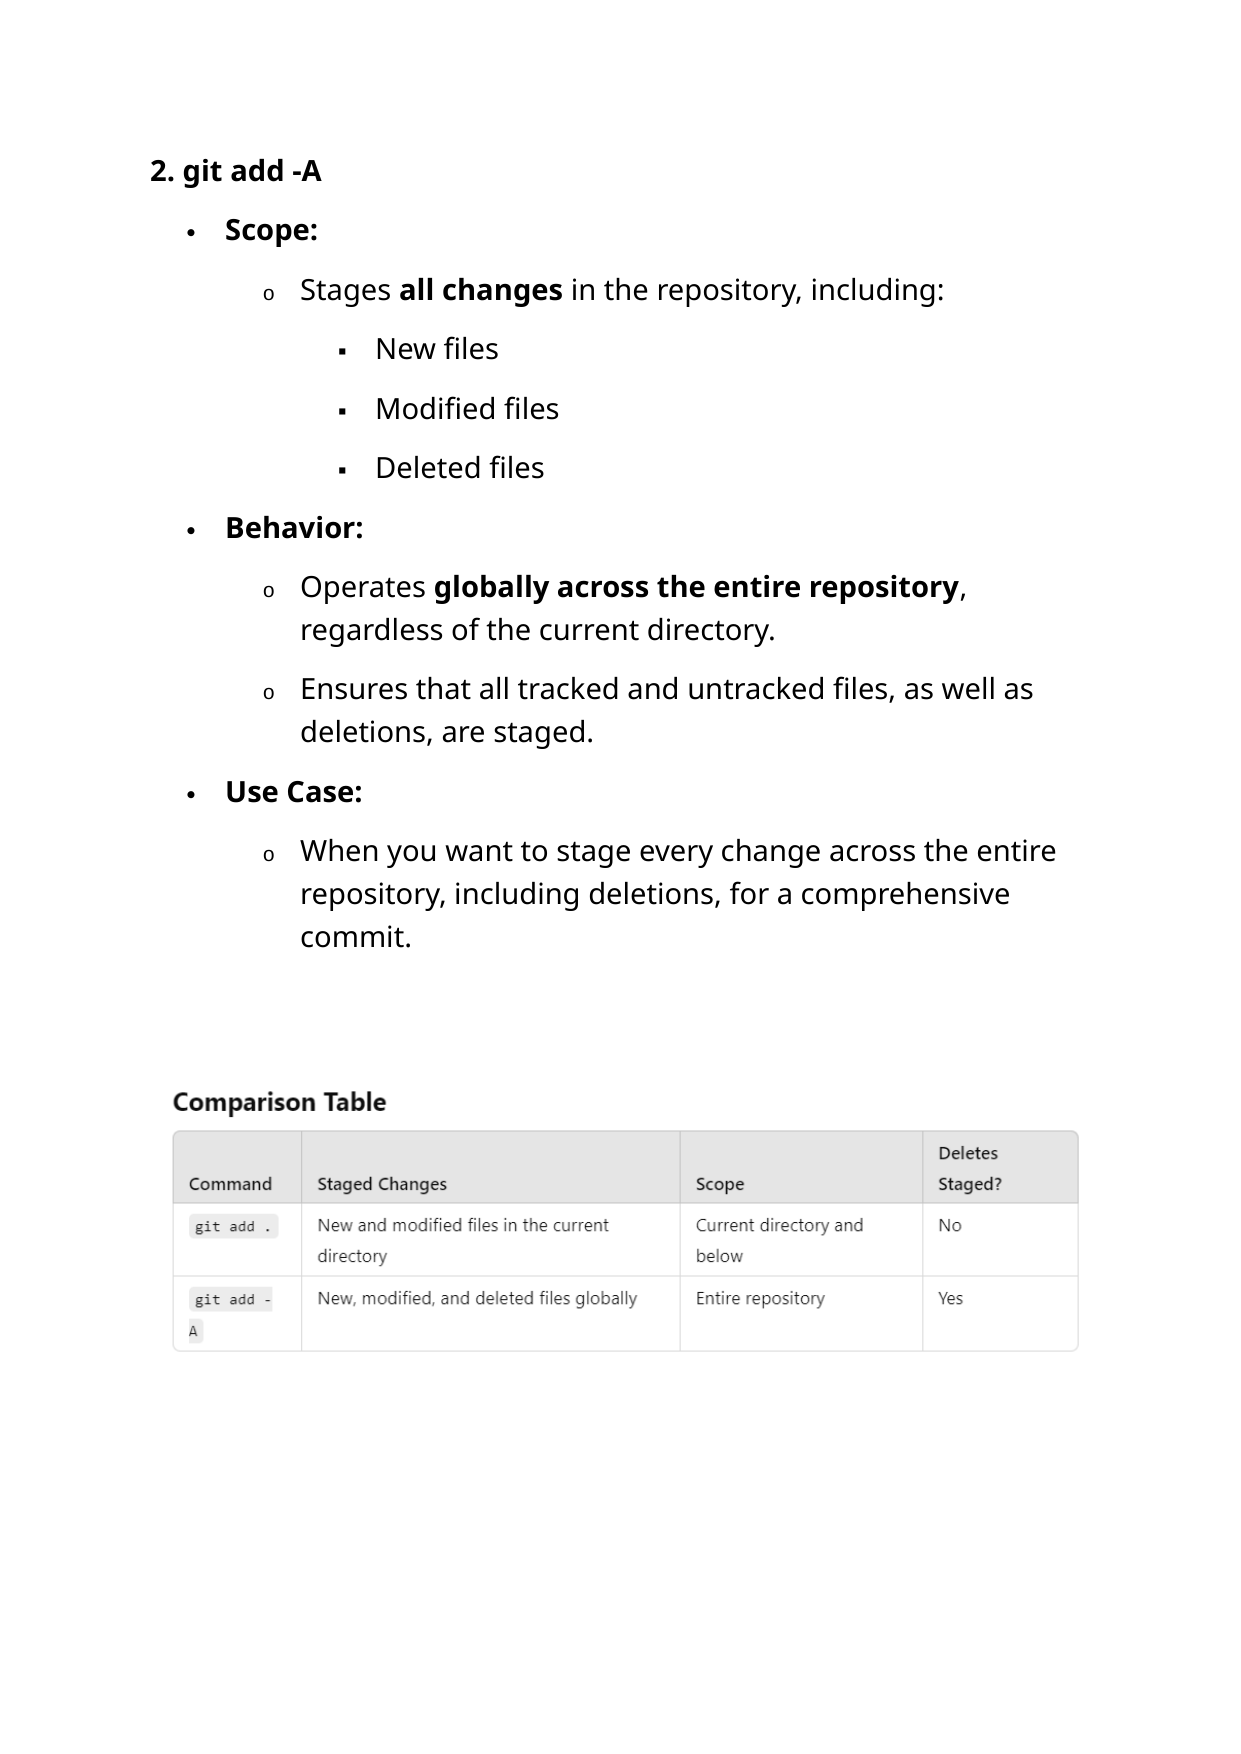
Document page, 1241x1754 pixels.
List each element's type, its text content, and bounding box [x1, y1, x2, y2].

list Use Case: [187, 771, 1090, 811]
list Scope: [187, 209, 1090, 249]
list Ensures that all tracked and untracked files, as well as deletions, are staged. [262, 669, 1090, 751]
list Stages all changes in the repository, including: [262, 269, 1090, 309]
list Behavior: [187, 507, 1090, 547]
list New files [337, 328, 1090, 368]
list Operates globally across the entire repository, regardless of the current directory. [262, 566, 1090, 649]
list Deleted files [337, 447, 1090, 487]
list Modified files [337, 388, 1090, 428]
text 2. git add -A [150, 150, 1090, 190]
picture [150, 1077, 1091, 1366]
list When you want to stage every change across the entire repository, including deletions, for a comprehensive commit. [262, 830, 1090, 956]
